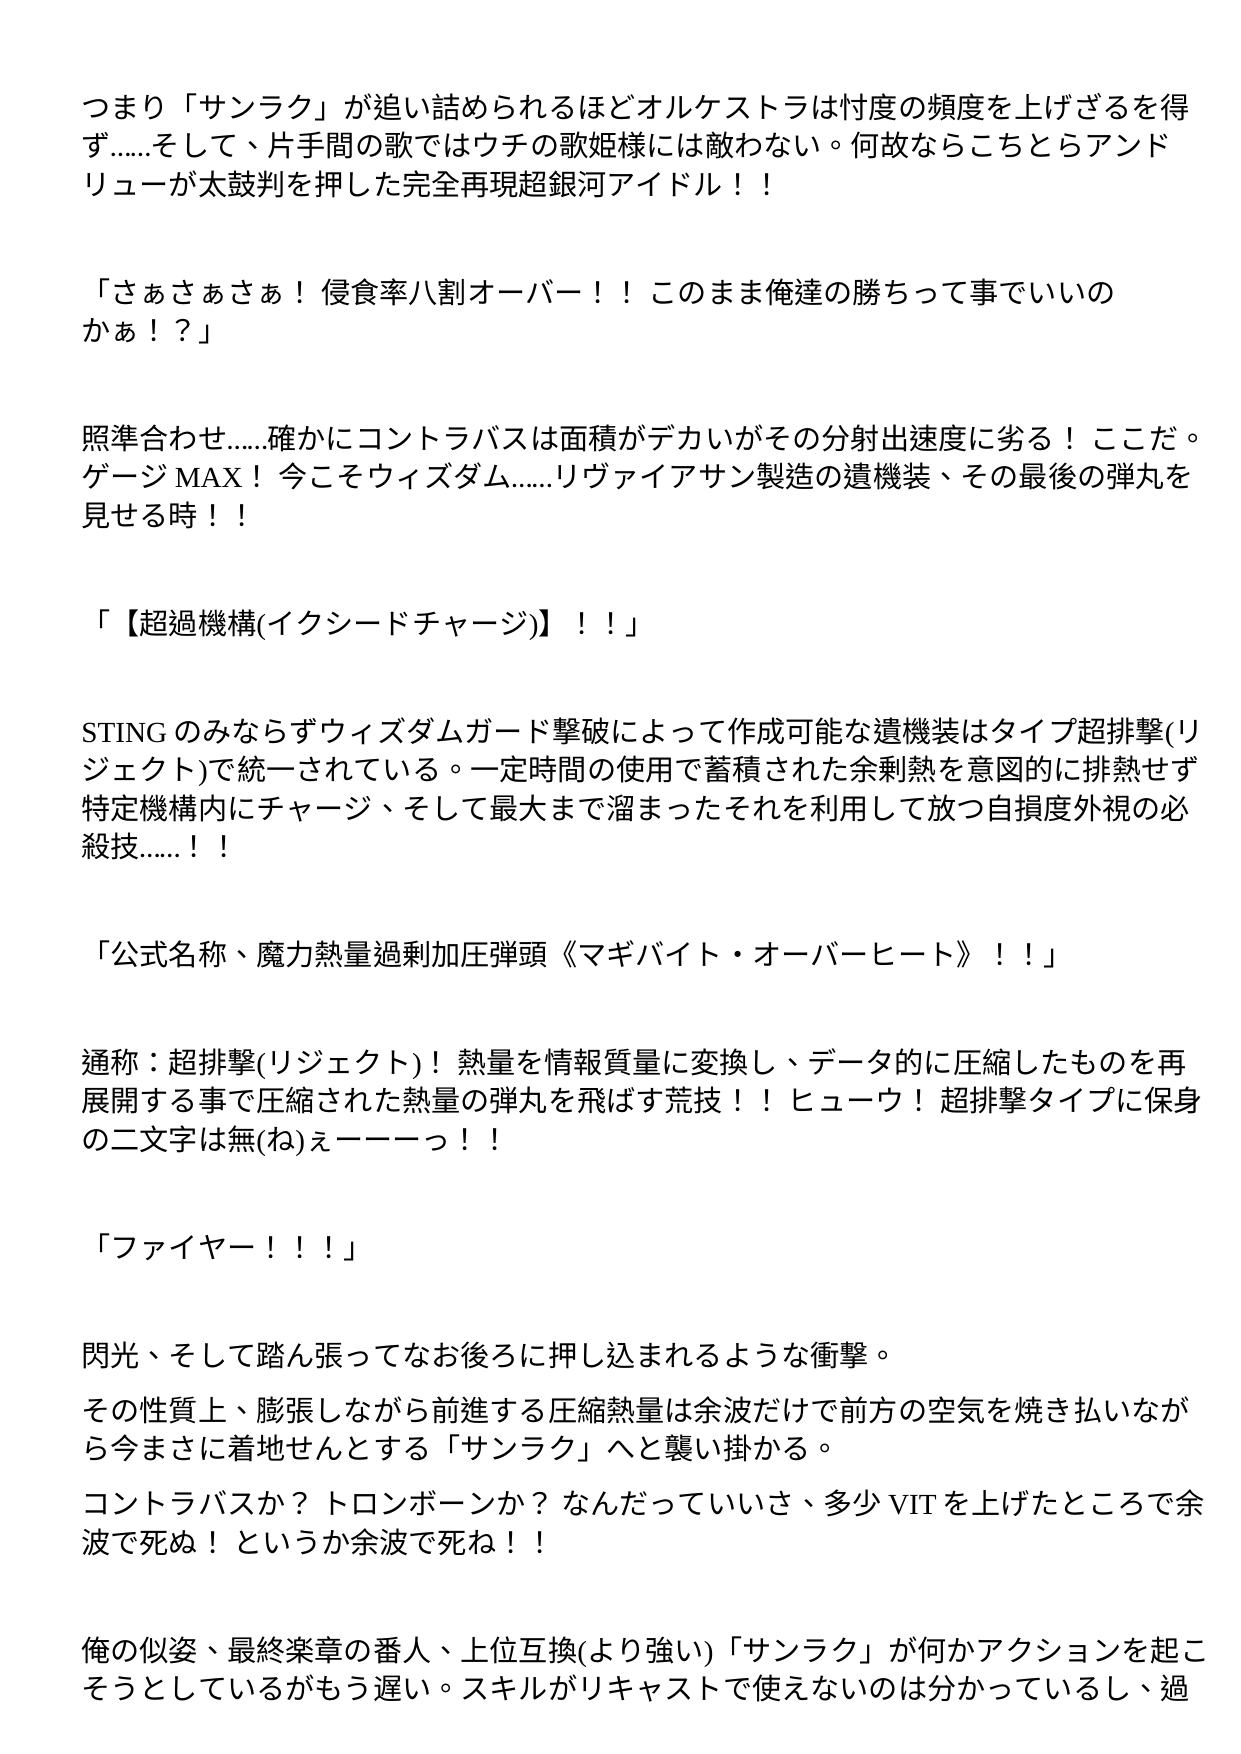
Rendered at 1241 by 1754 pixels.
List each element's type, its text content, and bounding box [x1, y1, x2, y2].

text 通称：超排撃(リジェクト)！ 熱量を情報質量に変換し、データ的に圧縮したものを再展開する事で圧縮された熱量の弾丸を飛ばす荒技！！ ヒューウ！ 超排撃タイプに保身の二文字は無(ね)ぇーーーっ！！ [81, 1045, 1215, 1157]
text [81, 1633, 1215, 1707]
text その性質上、膨張しながら前進する圧縮熱量は余波だけで前方の空気を焼き払いながら今まさに着地せんとする「サンラク」へと襲い掛かる。 [81, 1393, 1215, 1467]
text 照準合わせ……確かにコントラバスは面積がデカいがその分射出速度に劣る！ ここだ。ゲージMAX！ 今こそウィズダム……リヴァイアサン製造の遺機装、その最後の弾丸を見せる時！！ [81, 421, 1215, 534]
text 「さぁさぁさぁ！ 侵食率八割オーバー！！ このまま俺達の勝ちって事でいいのかぁ！？」 [81, 275, 1215, 349]
text 「公式名称、魔力熱量過剰加圧弾頭《マギバイト・オーバーヒート》！！」 [81, 937, 1215, 973]
text 「【超過機構(イクシードチャージ)】！！」 [81, 606, 1215, 642]
text つまり「サンラク」が追い詰められるほどオルケストラは忖度の頻度を上げざるを得ず……そして、片手間の歌ではウチの歌姫様には敵わない。何故ならこちとらアンドリューが太鼓判を押した完全再現超銀河アイドル！！ [81, 90, 1215, 202]
text 閃光、そして踏ん張ってなお後ろに押し込まれるような衝撃。 [81, 1338, 1215, 1373]
text コントラバスか？ トロンボーンか？ なんだっていいさ、多少VITを上げたところで余波で死ぬ！ というか余波で死ね！！ [81, 1486, 1215, 1560]
text STINGのみならずウィズダムガード撃破によって作成可能な遺機装はタイプ超排撃(リジェクト)で統一されている。一定時間の使用で蓄積された余剰熱を意図的に排熱せず特定機構内にチャージ、そして最大まで溜まったそれを利用して放つ自損度外視の必殺技……！！ [81, 714, 1215, 865]
text 「ファイヤー！！！」 [81, 1230, 1215, 1265]
